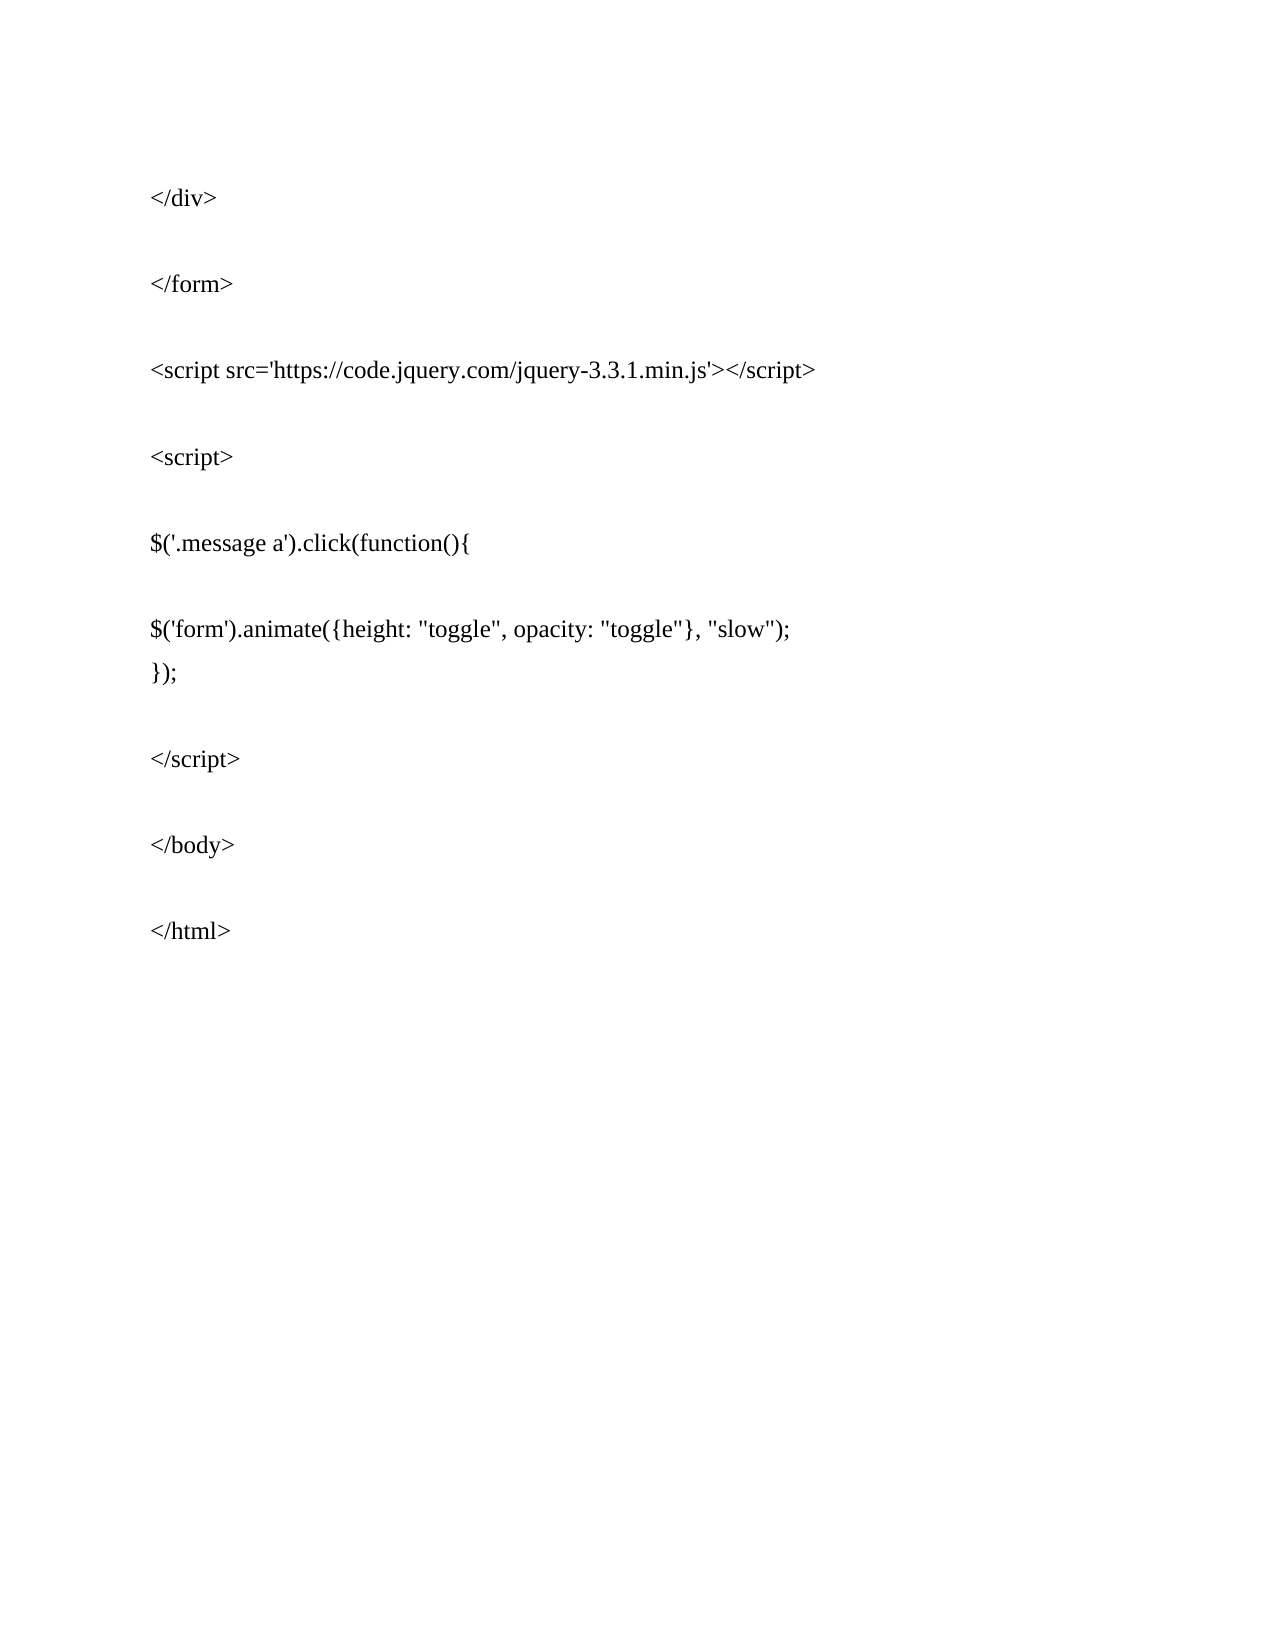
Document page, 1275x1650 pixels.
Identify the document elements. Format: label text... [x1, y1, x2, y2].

text </html> [150, 916, 1275, 945]
text <script src='https://code.jquery.com/jquery-3.3.1.min.js'></script> [150, 356, 1275, 384]
text </body> [150, 830, 1275, 859]
text </div> [150, 183, 1275, 212]
text $('.message a').click(function(){ [150, 528, 1275, 557]
text }); [150, 657, 1275, 686]
text </form> [150, 269, 1275, 298]
text $('form').animate({height: "toggle", opacity: "toggle"}, "slow"); [150, 614, 1275, 643]
text <script> [150, 442, 1275, 471]
text </script> [150, 744, 1275, 772]
